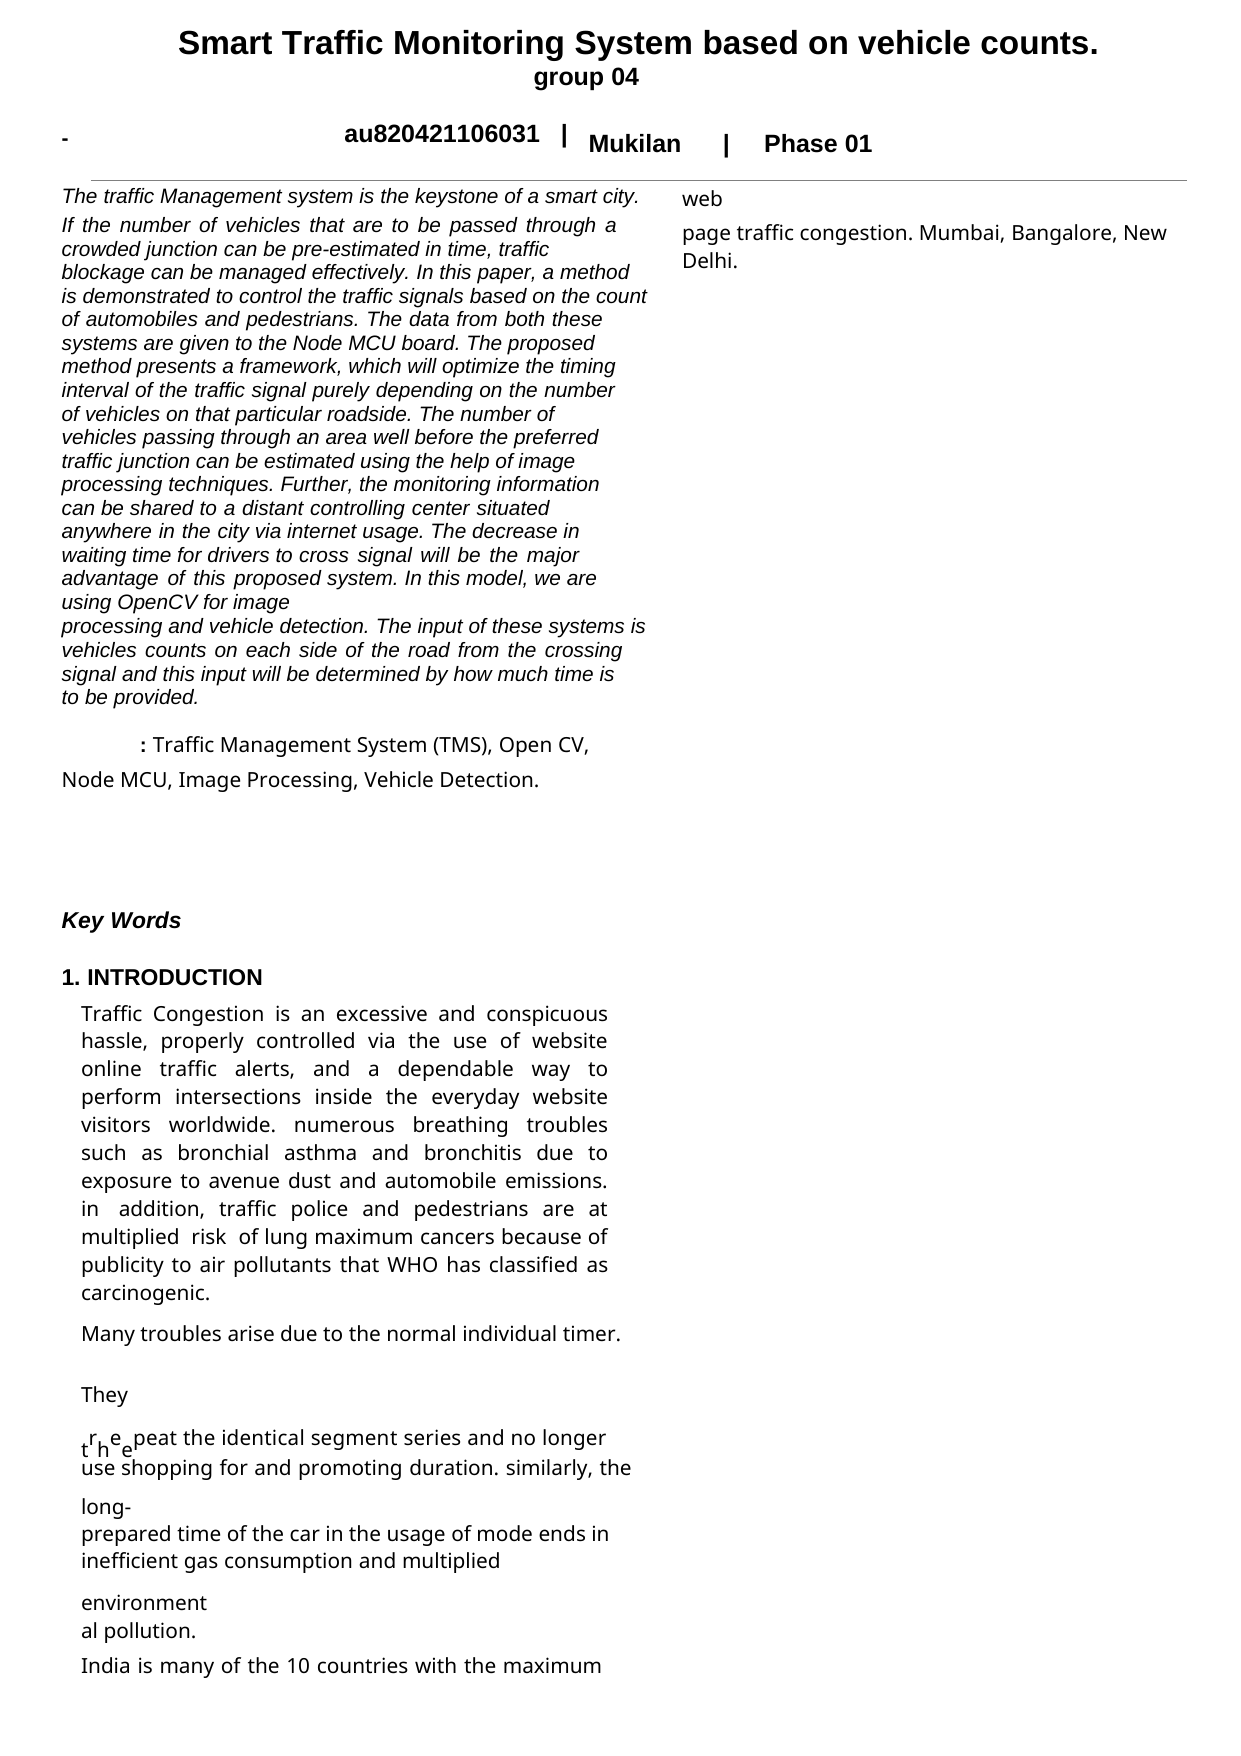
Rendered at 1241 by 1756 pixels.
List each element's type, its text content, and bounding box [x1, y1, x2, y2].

text environmental pollution. [81, 1589, 214, 1644]
text : Traffic Management System (TMS), Open CV, Node MCU, Image Processing, Vehicle Detection. [61, 730, 628, 794]
text | Phase 01 [723, 129, 1215, 158]
text They [81, 1380, 647, 1409]
text group 04 [531, 62, 641, 91]
text The traffic Management system is the keystone of a smart city. [61, 184, 647, 208]
text Key Words [61, 907, 647, 934]
text India is many of the 10 countries with the maximum [81, 1652, 647, 1680]
text page traffic congestion. Mumbai, Bangalore, New Delhi. [682, 218, 1215, 275]
text Mukilan [588, 129, 686, 158]
text of automobiles and pedestrians. The data from both these systems are given to the Node MCU board. The proposed method presents a framework, which will optimize the timing interval of the traffic signal purely depending on the number of vehicles on that particular roadside. The number of vehicles passing through an area well before the preferred traffic junction can be estimated using the help of image processing techniques. Further, the monitoring information can be shared to a distant controlling center situated anywhere in the city via internet usage. The decrease in waiting time for drivers to cross signal will be the major advantage of this proposed system. In this model, we are using OpenCV for image [61, 308, 632, 614]
text trheepeat the identical segment series and no longer use shopping for and promoting duration. similarly, the [81, 1414, 647, 1481]
subtitle INTRODUCTION [61, 963, 647, 990]
text Many troubles arise due to the normal individual timer. [81, 1319, 647, 1348]
text long- [81, 1495, 647, 1519]
text to be provided. [61, 686, 647, 709]
text processing and vehicle detection. The input of these systems is vehicles counts on each side of the road from the crossing signal and this input will be determined by how much time is [61, 614, 647, 686]
text If the number of vehicles that are to be passed through a crowded junction can be pre-estimated in time, traffic [61, 214, 647, 261]
text - au820421106031 | [61, 119, 572, 151]
text prepared time of the car in the usage of mode ends in inefficient gas consumption and multiplied [81, 1519, 647, 1575]
title Smart Traffic Monitoring System based on vehicle counts. [178, 23, 1215, 61]
text Traffic Congestion is an excessive and conspicuous hassle, properly controlled via the use of website online traffic alerts, and a dependable way to perform intersections inside the everyday website visitors worldwide. numerous breathing troubles such as bronchial asthma and bronchitis due to exposure to avenue dust and automobile emissions. in addition, traffic police and pedestrians are at multiplied risk of lung maximum cancers because of publicity to air pollutants that WHO has classified as carcinogenic. [81, 999, 608, 1306]
text web [682, 184, 1215, 212]
text blockage can be managed effectively. In this paper, a method is demonstrated to control the traffic signals based on the count [61, 261, 647, 308]
